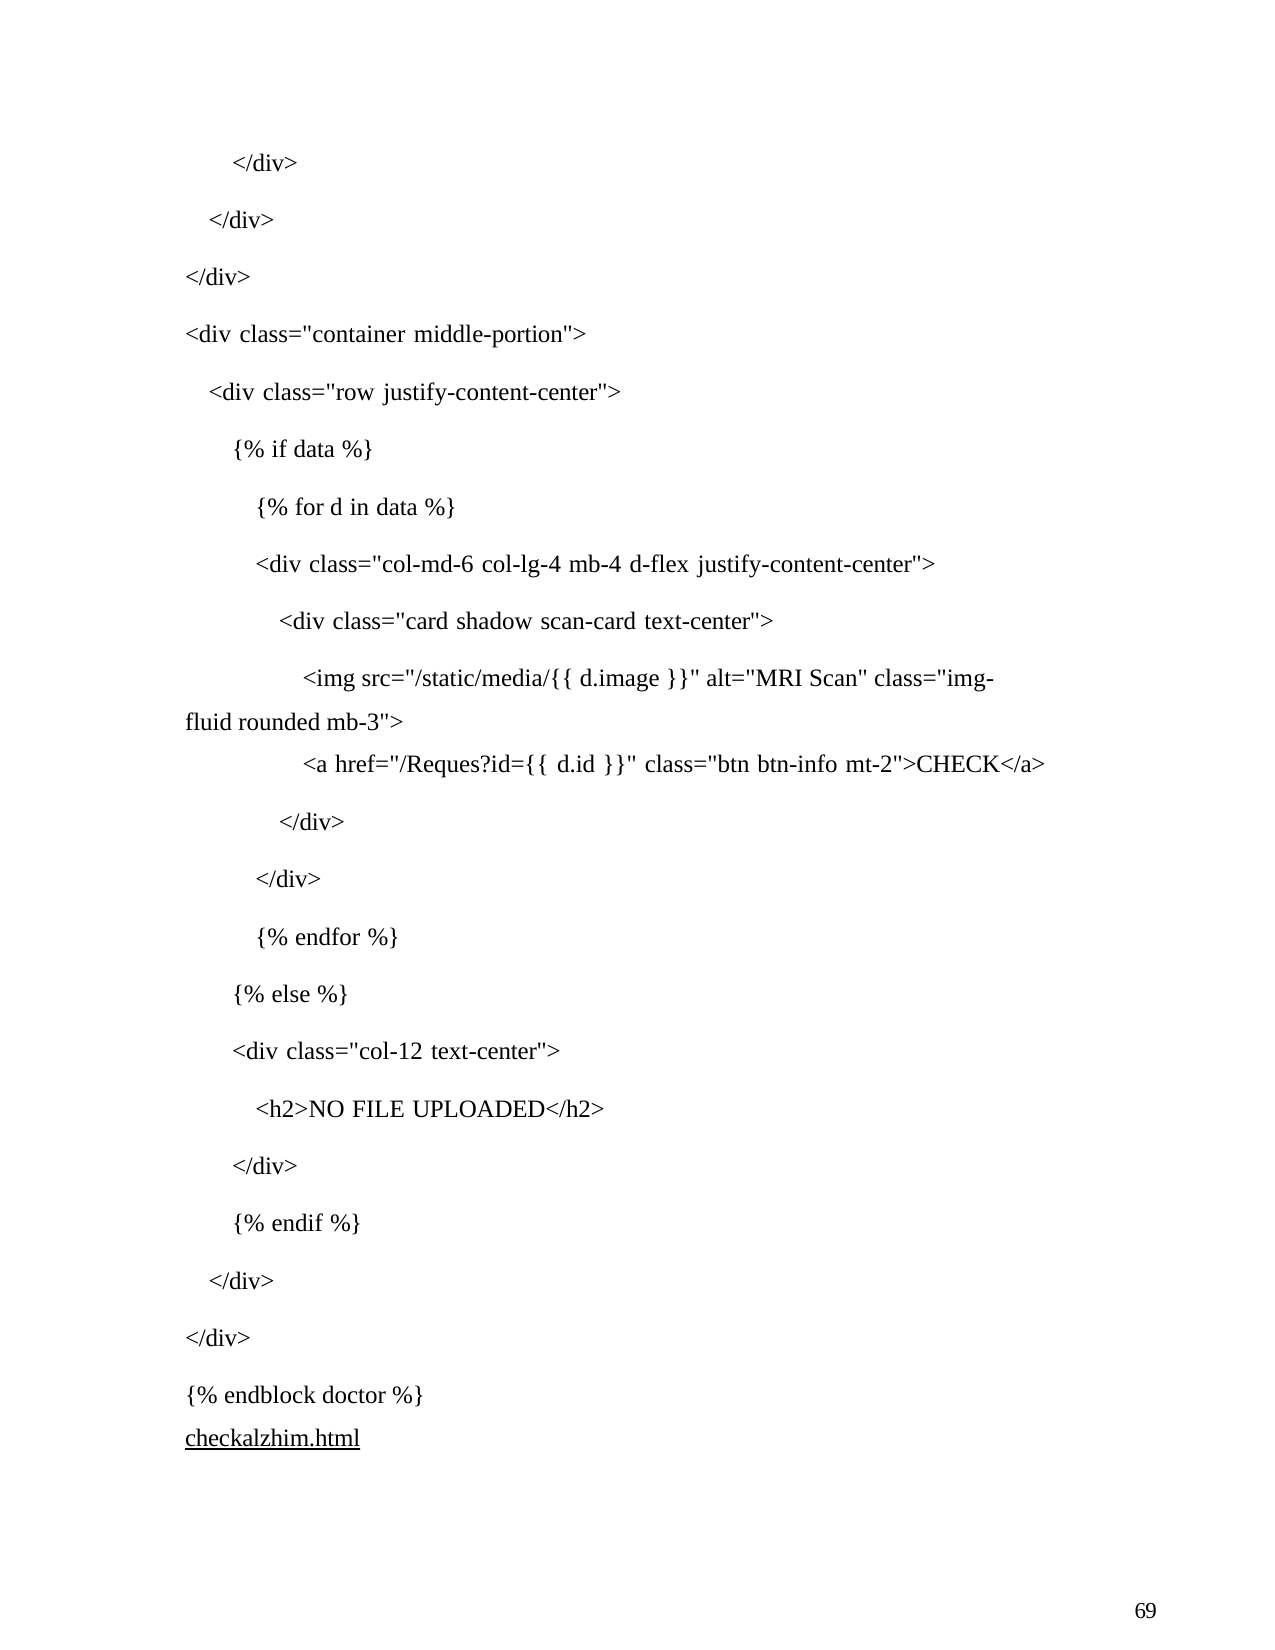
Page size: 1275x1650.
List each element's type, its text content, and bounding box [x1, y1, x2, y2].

text <div class="col-md-6 col-lg-4 mb-4 d-flex justify-content-center"> [255, 549, 1237, 578]
text {% endfor %} [255, 922, 1237, 951]
text </div> [232, 1151, 1237, 1180]
text {% endblock doctor %} checkalzhim.html [185, 1380, 440, 1452]
text <div class="row justify-content-center"> [208, 377, 1237, 406]
text <div class="container middle-portion"> [185, 319, 1237, 348]
text </div> [255, 864, 1237, 893]
text </div> [185, 1323, 1237, 1352]
text </div> [232, 148, 1237, 176]
text </div> [185, 262, 1237, 291]
text <div class="col-12 text-center"> [232, 1036, 1237, 1065]
text {% if data %} [232, 434, 1237, 463]
text </div> [208, 205, 1237, 233]
text {% endif %} [232, 1208, 1237, 1237]
text {% for d in data %} [255, 492, 1237, 521]
text <div class="card shadow scan-card text-center"> [279, 606, 1237, 635]
text </div> [208, 1266, 1237, 1294]
text <img src="/static/media/{{ d.image }}" alt="MRI Scan" class="img- fluid rounded mb-3"> [185, 663, 1012, 735]
text <a href="/Reques?id={{ d.id }}" class="btn btn-info mt-2">CHECK</a> [302, 750, 1237, 778]
text <h2>NO FILE UPLOADED</h2> [255, 1094, 1237, 1122]
text {% else %} [232, 979, 1237, 1008]
text </div> [279, 807, 1237, 836]
